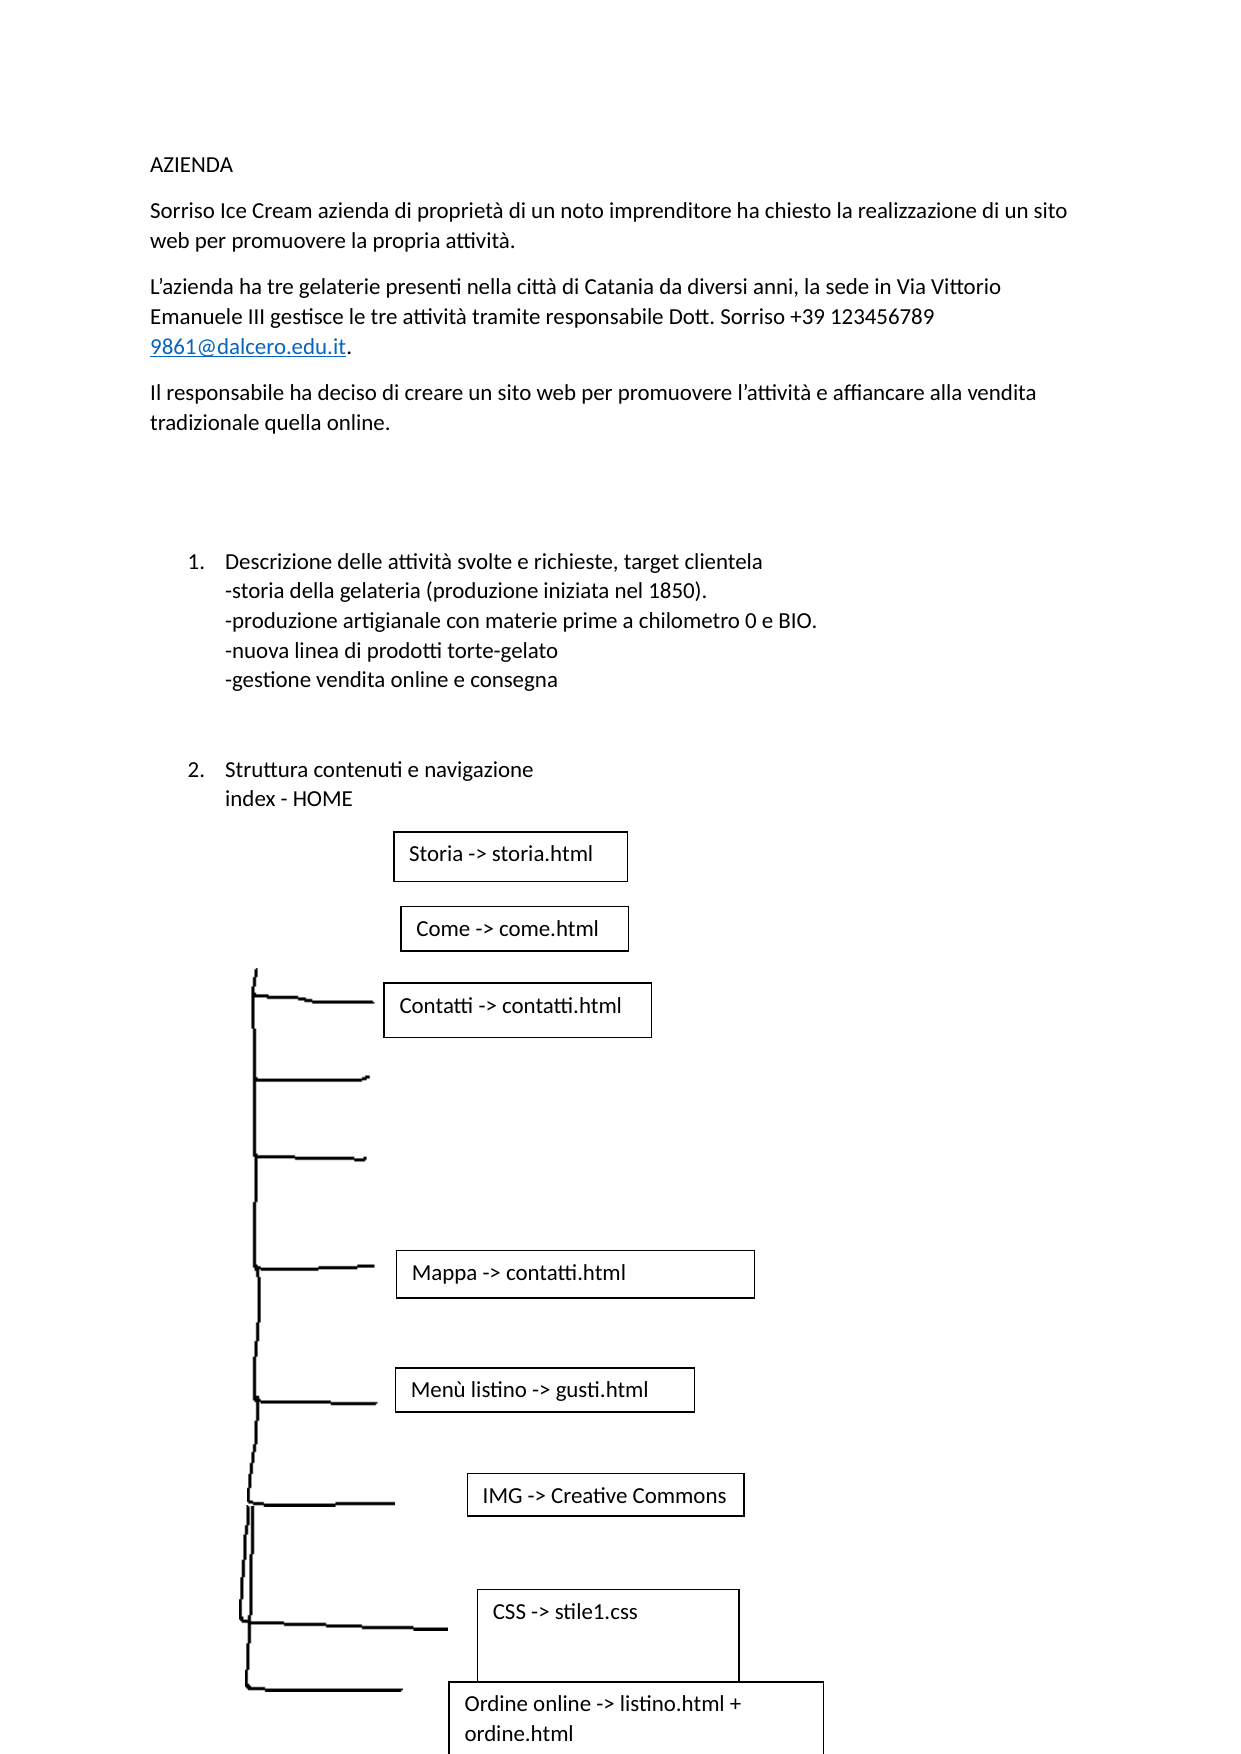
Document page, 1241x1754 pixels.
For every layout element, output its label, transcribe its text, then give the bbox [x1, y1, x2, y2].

text L’azienda ha tre gelaterie presenti nella città di Catania da diversi anni, la sede in Via Vittorio Emanuele III gestisce le tre attività tramite responsabile Dott. Sorriso +39 123456789 9861@dalcero.edu.it. [150, 272, 1090, 360]
list Struttura contenuti e navigazione index - HOME [187, 755, 1090, 1139]
picture [239, 968, 448, 1692]
text Sorriso Ice Cream azienda di proprietà di un noto imprenditore ha chiesto la realizzazione di un sito web per promuovere la propria attività. [150, 196, 1090, 254]
text Il responsabile ha deciso di creare un sito web per promuovere l’attività e affiancare alla vendita tradizionale quella online. [150, 378, 1090, 436]
text AZIENDA [150, 150, 1090, 178]
list Descrizione delle attività svolte e richieste, target clientela -storia della gelateria (produzione iniziata nel 1850). -produzione artigianale con materie prime a chilometro 0 e BIO. -nuova linea di prodotti torte-gelato -gestione vendita online e consegna [187, 547, 1090, 753]
